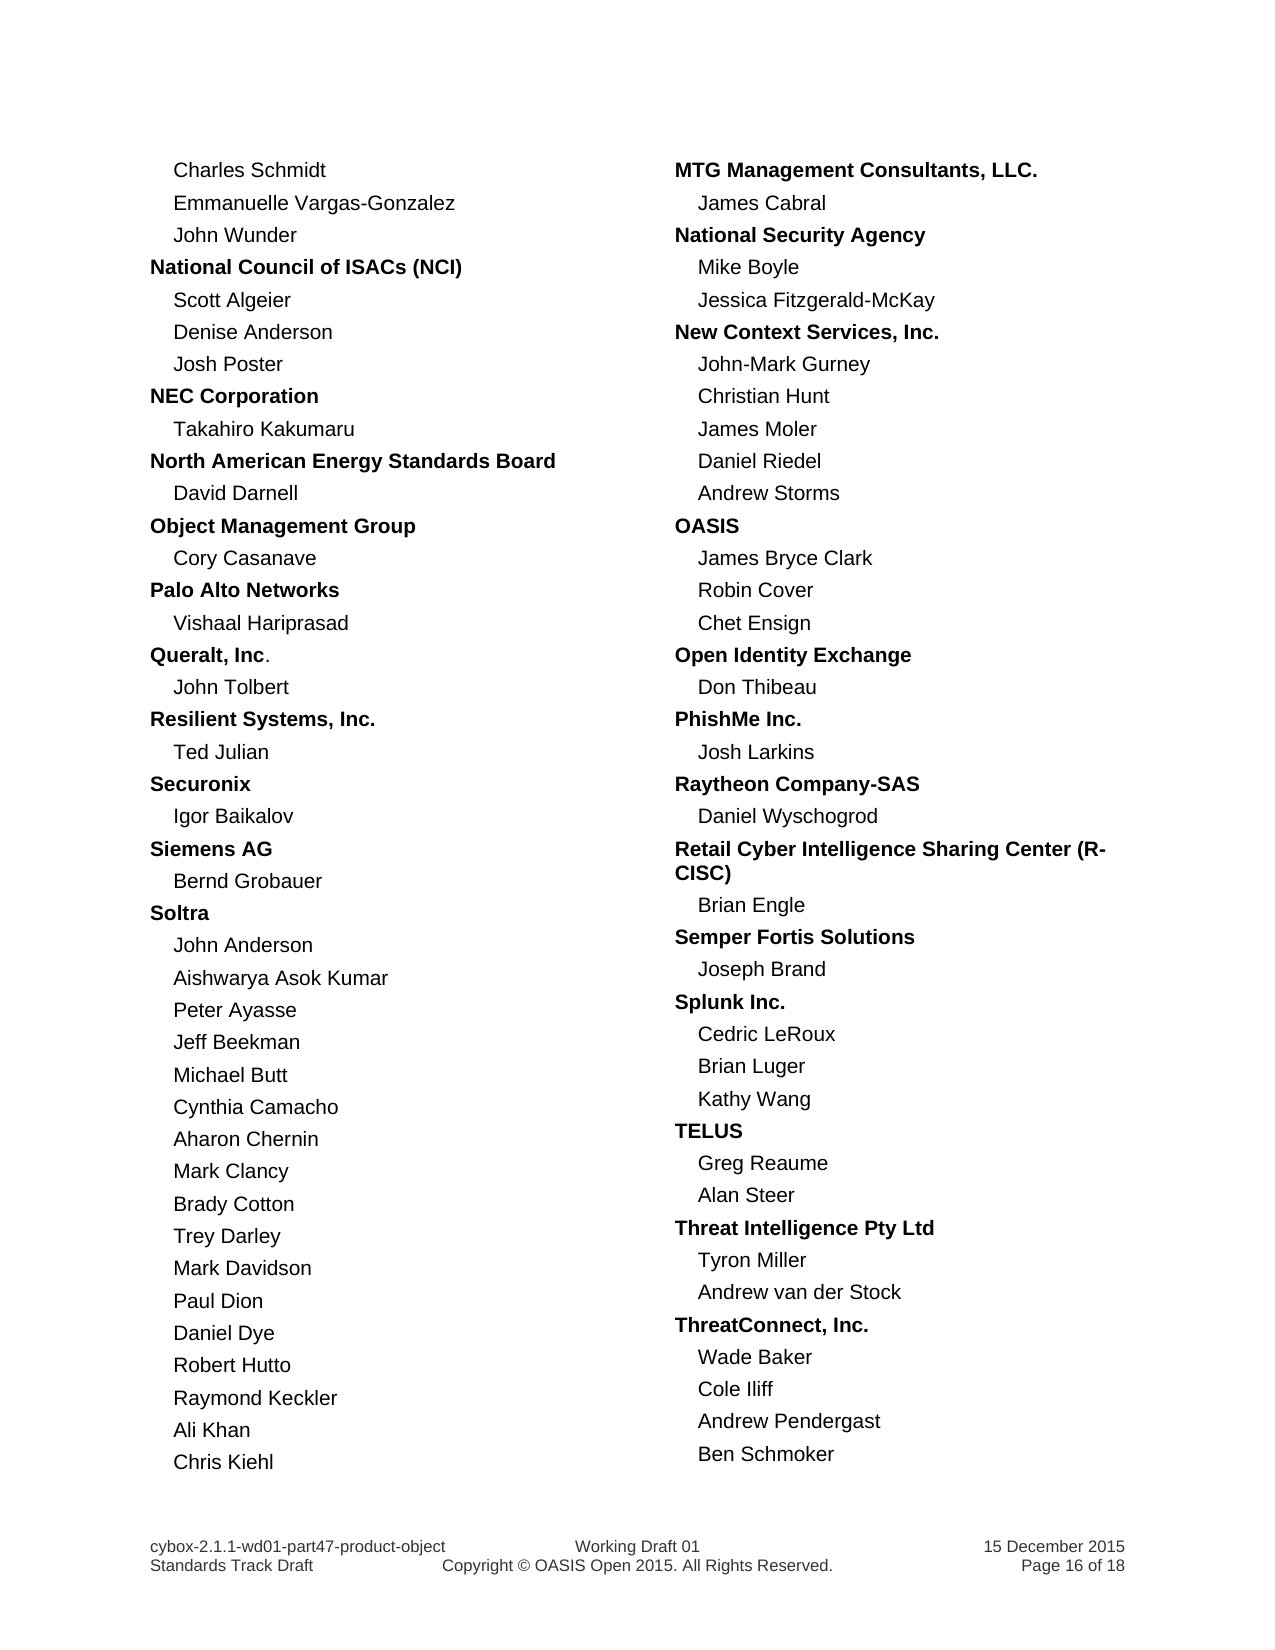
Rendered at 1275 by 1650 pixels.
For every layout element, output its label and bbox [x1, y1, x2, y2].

table_header [139, 150, 663, 1482]
table_header [663, 150, 1123, 1482]
